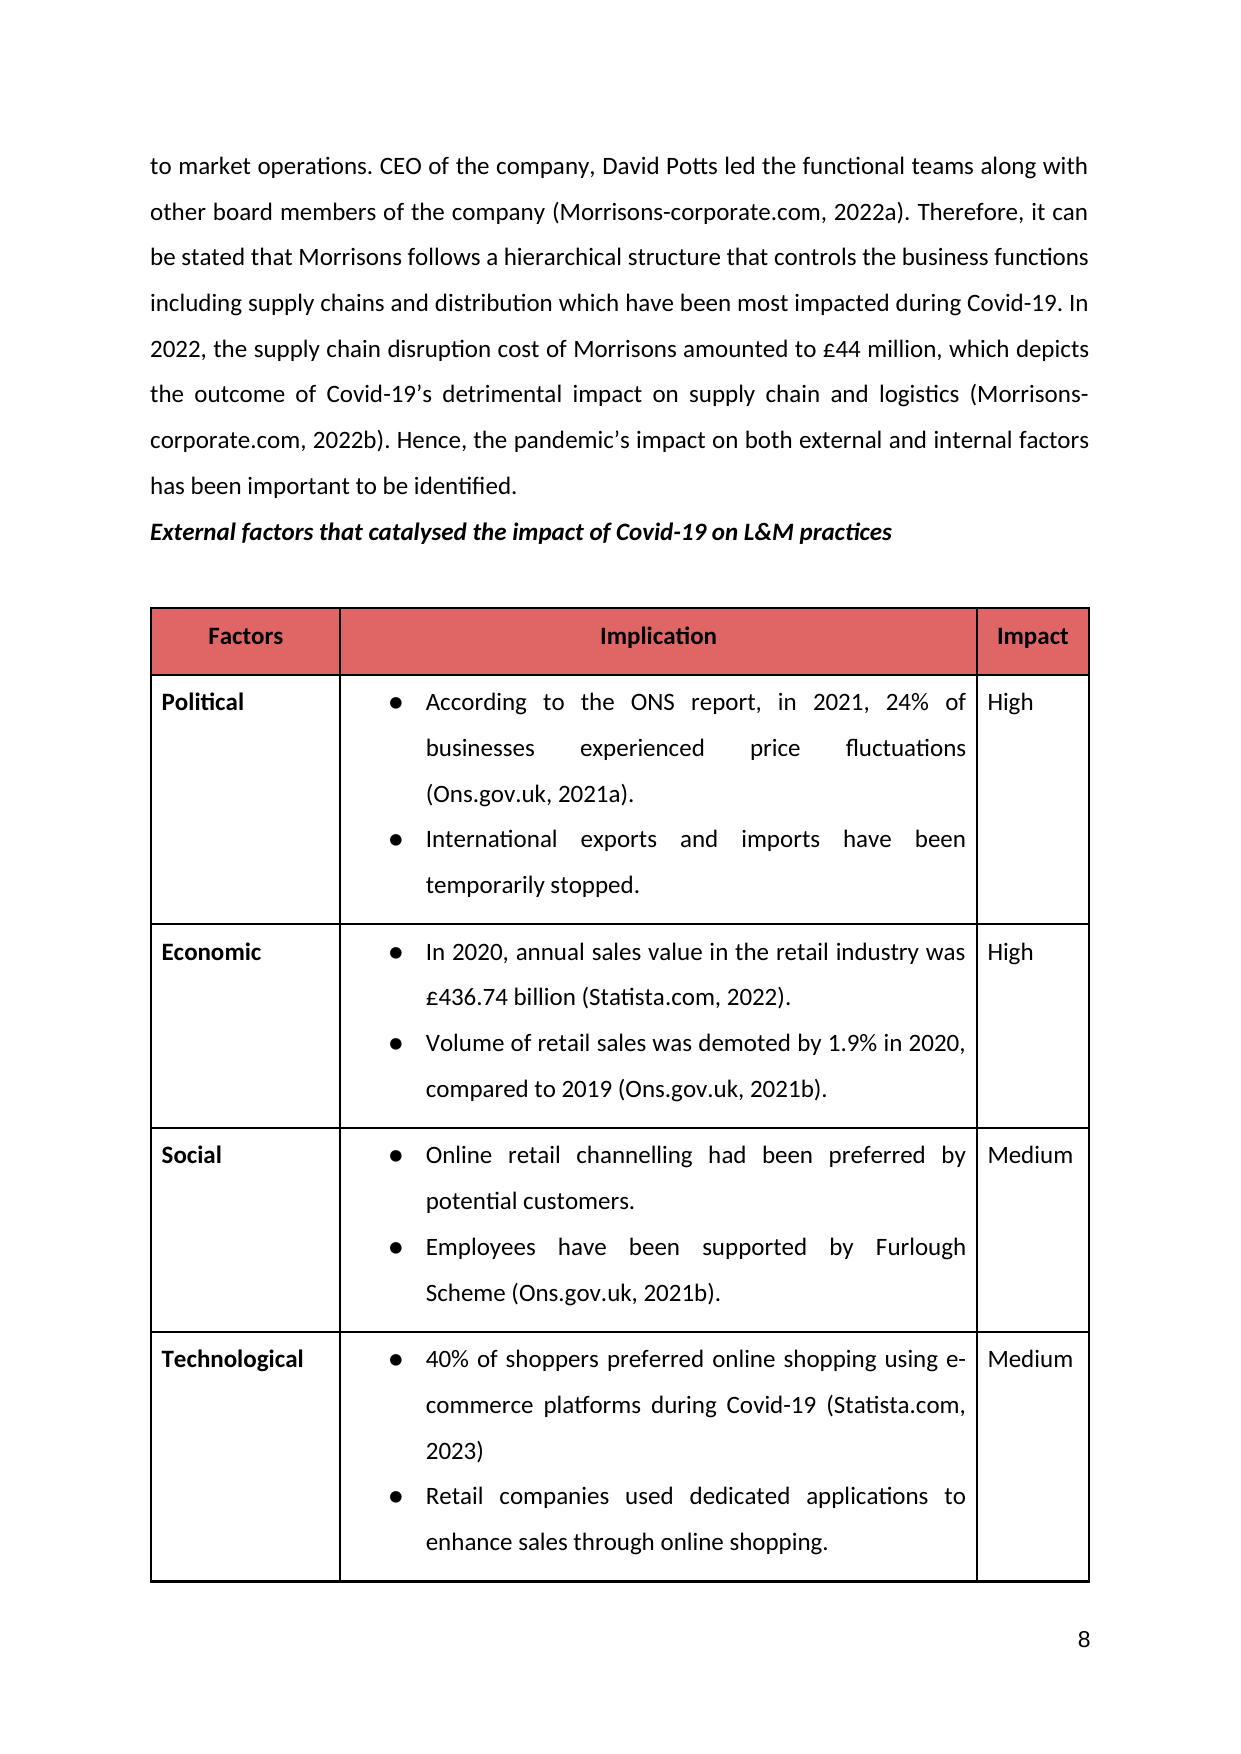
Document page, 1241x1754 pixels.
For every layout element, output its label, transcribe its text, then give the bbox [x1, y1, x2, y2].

table_cell High [978, 925, 1088, 1127]
table_cell High [978, 676, 1088, 923]
table_cell Technological [152, 1333, 339, 1580]
table_cell Medium [978, 1129, 1088, 1331]
table_header Implication [341, 609, 976, 674]
table_cell 40% of shoppers preferred online shopping using e-commerce platforms during Covid-19 (Statista.com, 2023) Retail companies used dedicated applications to enhance sales through online shopping. [341, 1333, 976, 1580]
table_cell In 2020, annual sales value in the retail industry was £436.74 billion (Statista.com, 2022). Volume of retail sales was demoted by 1.9% in 2020, compared to 2019 (Ons.gov.uk, 2021b). [341, 925, 976, 1127]
table_cell According to the ONS report, in 2021, 24% of businesses experienced price fluctuations (Ons.gov.uk, 2021a). International exports and imports have been temporarily stopped. [341, 676, 976, 923]
table_cell Online retail channelling had been preferred by potential customers. Employees have been supported by Furlough Scheme (Ons.gov.uk, 2021b). [341, 1129, 976, 1331]
table_cell Medium [978, 1333, 1088, 1580]
table_cell Political [152, 676, 339, 923]
table_cell Social [152, 1129, 339, 1331]
table_cell Economic [152, 925, 339, 1127]
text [150, 150, 1090, 501]
table_header Impact [978, 609, 1088, 674]
table_header Factors [152, 609, 339, 674]
text External factors that catalysed the impact of Covid-19 on L&M practices [150, 516, 1090, 546]
